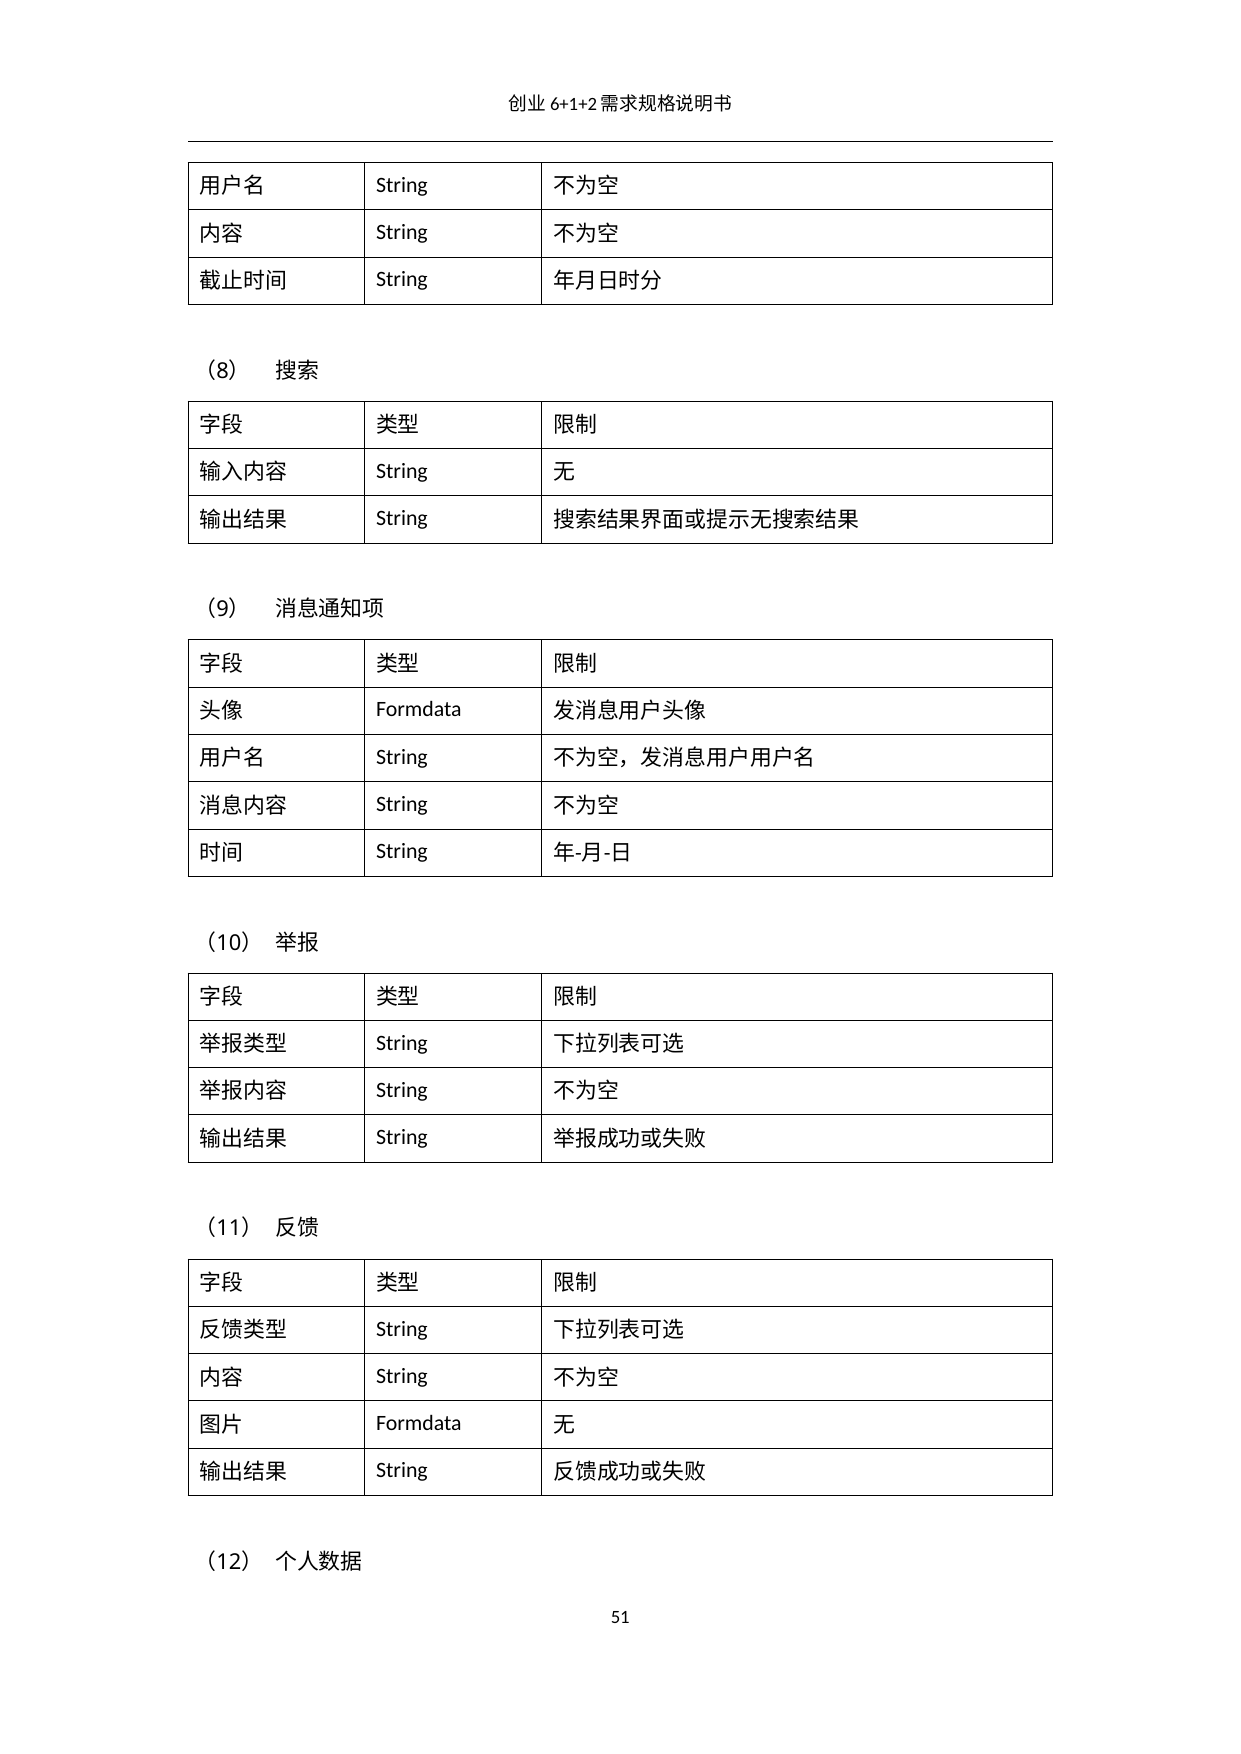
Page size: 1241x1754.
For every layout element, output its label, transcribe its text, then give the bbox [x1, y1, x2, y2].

table_cell 反馈成功或失败 [542, 1449, 1052, 1495]
table_header 类型 [365, 402, 541, 448]
table_cell 不为空，发消息用户用户名 [542, 735, 1052, 781]
table_cell 图片 [189, 1401, 364, 1448]
table_header 限制 [542, 640, 1052, 687]
table_cell 搜索结果界面或提示无搜索结果 [542, 496, 1052, 542]
table_cell String [365, 163, 541, 209]
table_cell 不为空 [542, 163, 1052, 209]
table_cell 头像 [189, 688, 364, 734]
table_cell 输出结果 [189, 1449, 364, 1495]
table_cell String [365, 1449, 541, 1495]
list 个人数据 [194, 1543, 1053, 1576]
table_cell 不为空 [542, 1068, 1052, 1114]
table_cell String [365, 1115, 541, 1162]
table_header 字段 [189, 1260, 364, 1306]
table_cell String [365, 258, 541, 304]
table_cell String [365, 735, 541, 781]
table_cell String [365, 782, 541, 828]
table_cell 举报类型 [189, 1021, 364, 1067]
table_header 限制 [542, 974, 1052, 1020]
table_cell 举报成功或失败 [542, 1115, 1052, 1162]
table_cell 用户名 [189, 735, 364, 781]
table_cell 消息内容 [189, 782, 364, 828]
list 反馈 [194, 1210, 1053, 1243]
table_cell 时间 [189, 830, 364, 876]
list 举报 [194, 924, 1053, 957]
table_cell 不为空 [542, 210, 1052, 257]
table_cell 不为空 [542, 782, 1052, 828]
list 消息通知项 [194, 591, 1053, 623]
table_cell 不为空 [542, 1354, 1052, 1400]
table_header 限制 [542, 402, 1052, 448]
table_cell Formdata [365, 688, 541, 734]
table_cell 下拉列表可选 [542, 1021, 1052, 1067]
table_cell String [365, 830, 541, 876]
table_cell 年月日时分 [542, 258, 1052, 304]
table_cell 截止时间 [189, 258, 364, 304]
table_cell 年-月-日 [542, 830, 1052, 876]
table_cell String [365, 1307, 541, 1353]
list 搜索 [194, 352, 1053, 385]
table_cell 反馈类型 [189, 1307, 364, 1353]
table_header 限制 [542, 1260, 1052, 1306]
table_cell 发消息用户头像 [542, 688, 1052, 734]
table_cell 内容 [189, 1354, 364, 1400]
table_cell String [365, 1021, 541, 1067]
table_cell String [365, 449, 541, 495]
table_cell String [365, 1068, 541, 1114]
table_header 字段 [189, 402, 364, 448]
table_cell 下拉列表可选 [542, 1307, 1052, 1353]
table_cell 输入内容 [189, 449, 364, 495]
table_cell 输出结果 [189, 1115, 364, 1162]
table_cell String [365, 210, 541, 257]
table_cell 输出结果 [189, 496, 364, 542]
table_header 字段 [189, 640, 364, 687]
table_cell 无 [542, 449, 1052, 495]
table_cell String [365, 496, 541, 542]
table_header 类型 [365, 640, 541, 687]
table_header 类型 [365, 1260, 541, 1306]
table_cell 举报内容 [189, 1068, 364, 1114]
table_cell 无 [542, 1401, 1052, 1448]
table_cell 内容 [189, 210, 364, 257]
table_cell 用户名 [189, 163, 364, 209]
table_header 类型 [365, 974, 541, 1020]
table_header 字段 [189, 974, 364, 1020]
table_cell Formdata [365, 1401, 541, 1448]
table_cell String [365, 1354, 541, 1400]
